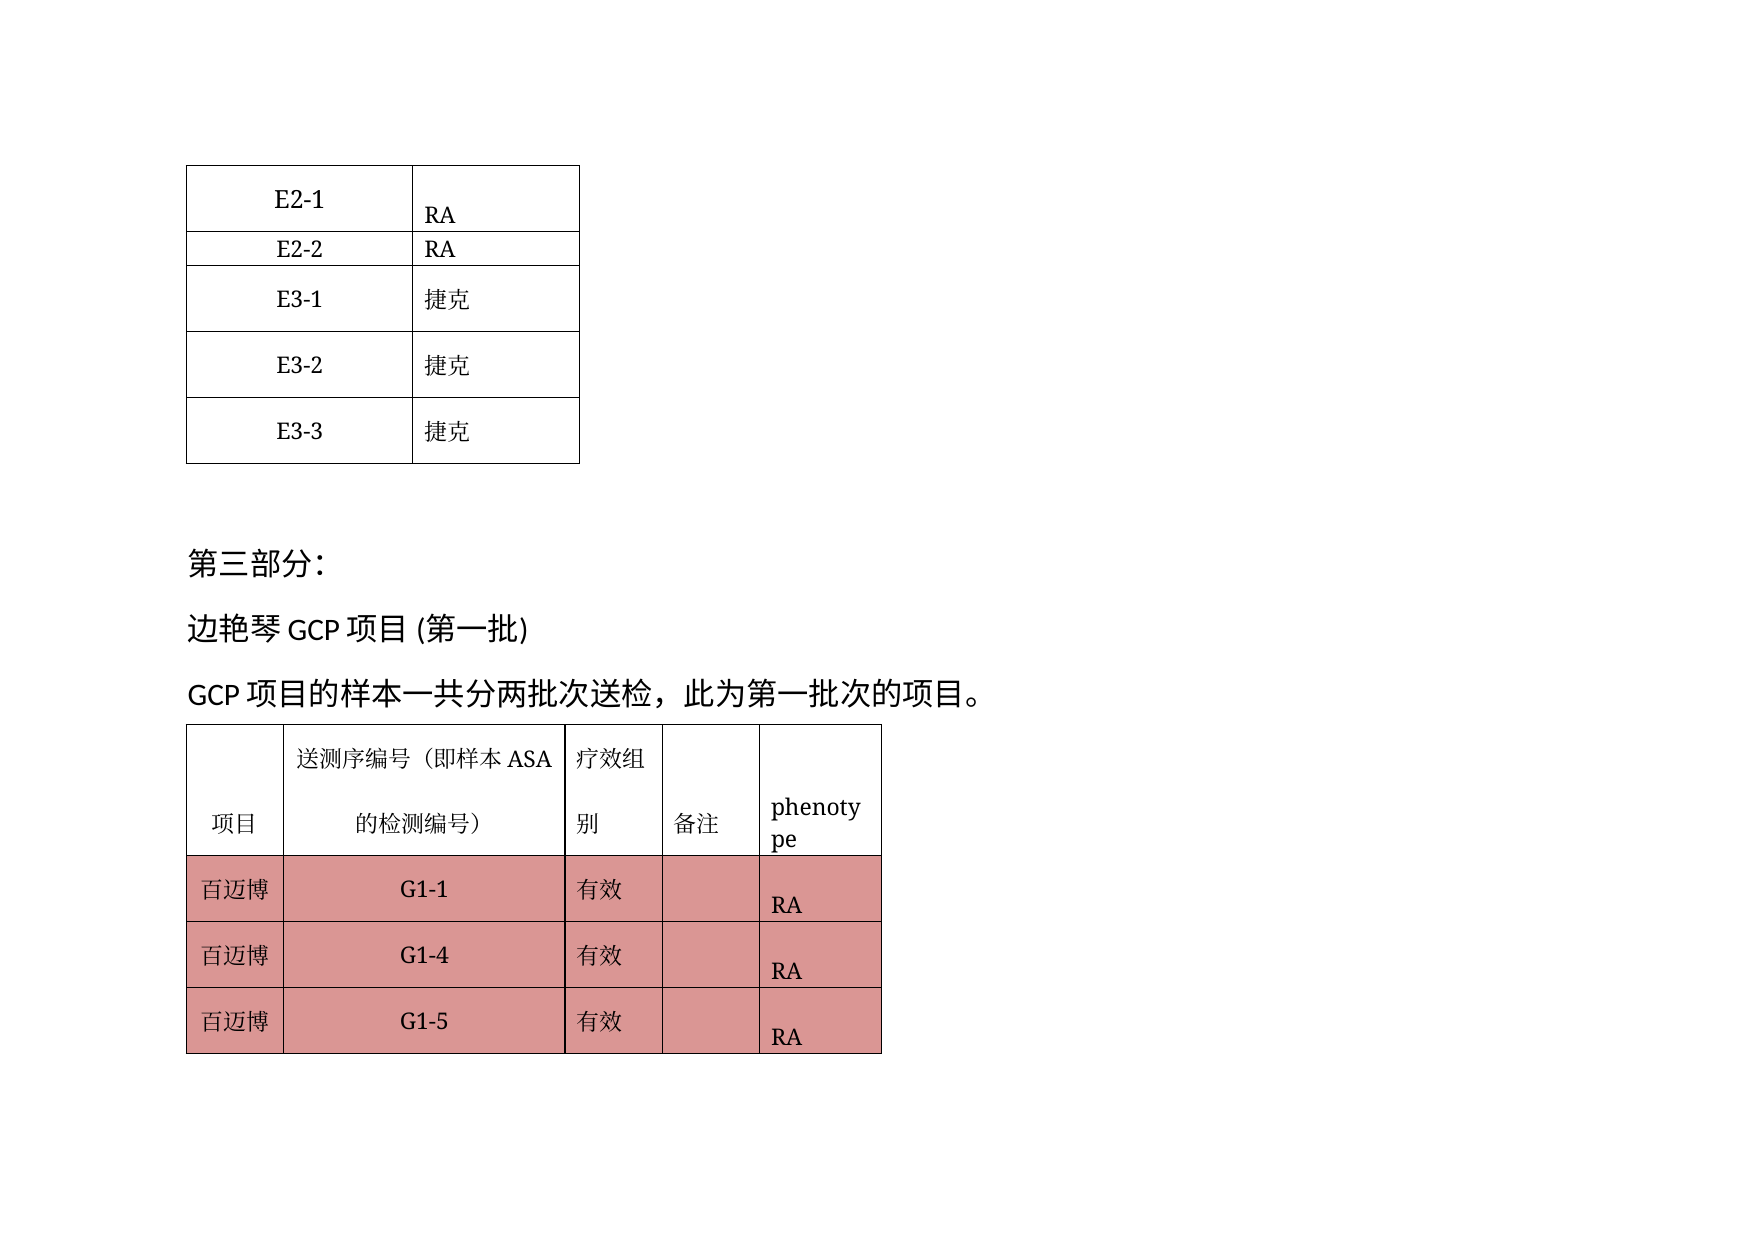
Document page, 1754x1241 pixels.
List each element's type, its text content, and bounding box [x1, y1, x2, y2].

text 边艳琴GCP项目 (第一批) [187, 594, 1566, 659]
table_cell 捷克 [413, 332, 579, 397]
table_cell G1-5 [284, 988, 564, 1053]
table_cell RA [413, 166, 579, 231]
table_cell [663, 856, 759, 921]
table_cell E2-2 [187, 232, 412, 265]
table_cell 百迈博 [187, 988, 283, 1053]
table_cell [663, 988, 759, 1053]
table_cell 百迈博 [187, 856, 283, 921]
table_cell 有效 [566, 856, 662, 921]
table_header 送测序编号（即样本ASA的检测编号） [284, 725, 564, 855]
table_cell RA [760, 988, 881, 1053]
table_cell E2-1 [187, 166, 412, 231]
text 第三部分： [187, 529, 1566, 594]
table_header phenotype [760, 725, 881, 855]
table_cell [663, 922, 759, 987]
table_cell RA [760, 922, 881, 987]
table_header 备注 [663, 725, 759, 855]
table_cell RA [413, 232, 579, 265]
table_cell 有效 [566, 922, 662, 987]
table_header 疗效组别 [566, 725, 662, 855]
table_cell 有效 [566, 988, 662, 1053]
table_header 项目 [187, 725, 283, 855]
table_cell E3-3 [187, 398, 412, 463]
text GCP项目的样本一共分两批次送检，此为第一批次的项目。 [187, 659, 1566, 724]
table_cell 捷克 [413, 398, 579, 463]
table_cell E3-1 [187, 266, 412, 331]
table_cell 百迈博 [187, 922, 283, 987]
table_cell G1-1 [284, 856, 564, 921]
table_cell E3-2 [187, 332, 412, 397]
table_cell 捷克 [413, 266, 579, 331]
table_cell RA [760, 856, 881, 921]
table_cell G1-4 [284, 922, 564, 987]
